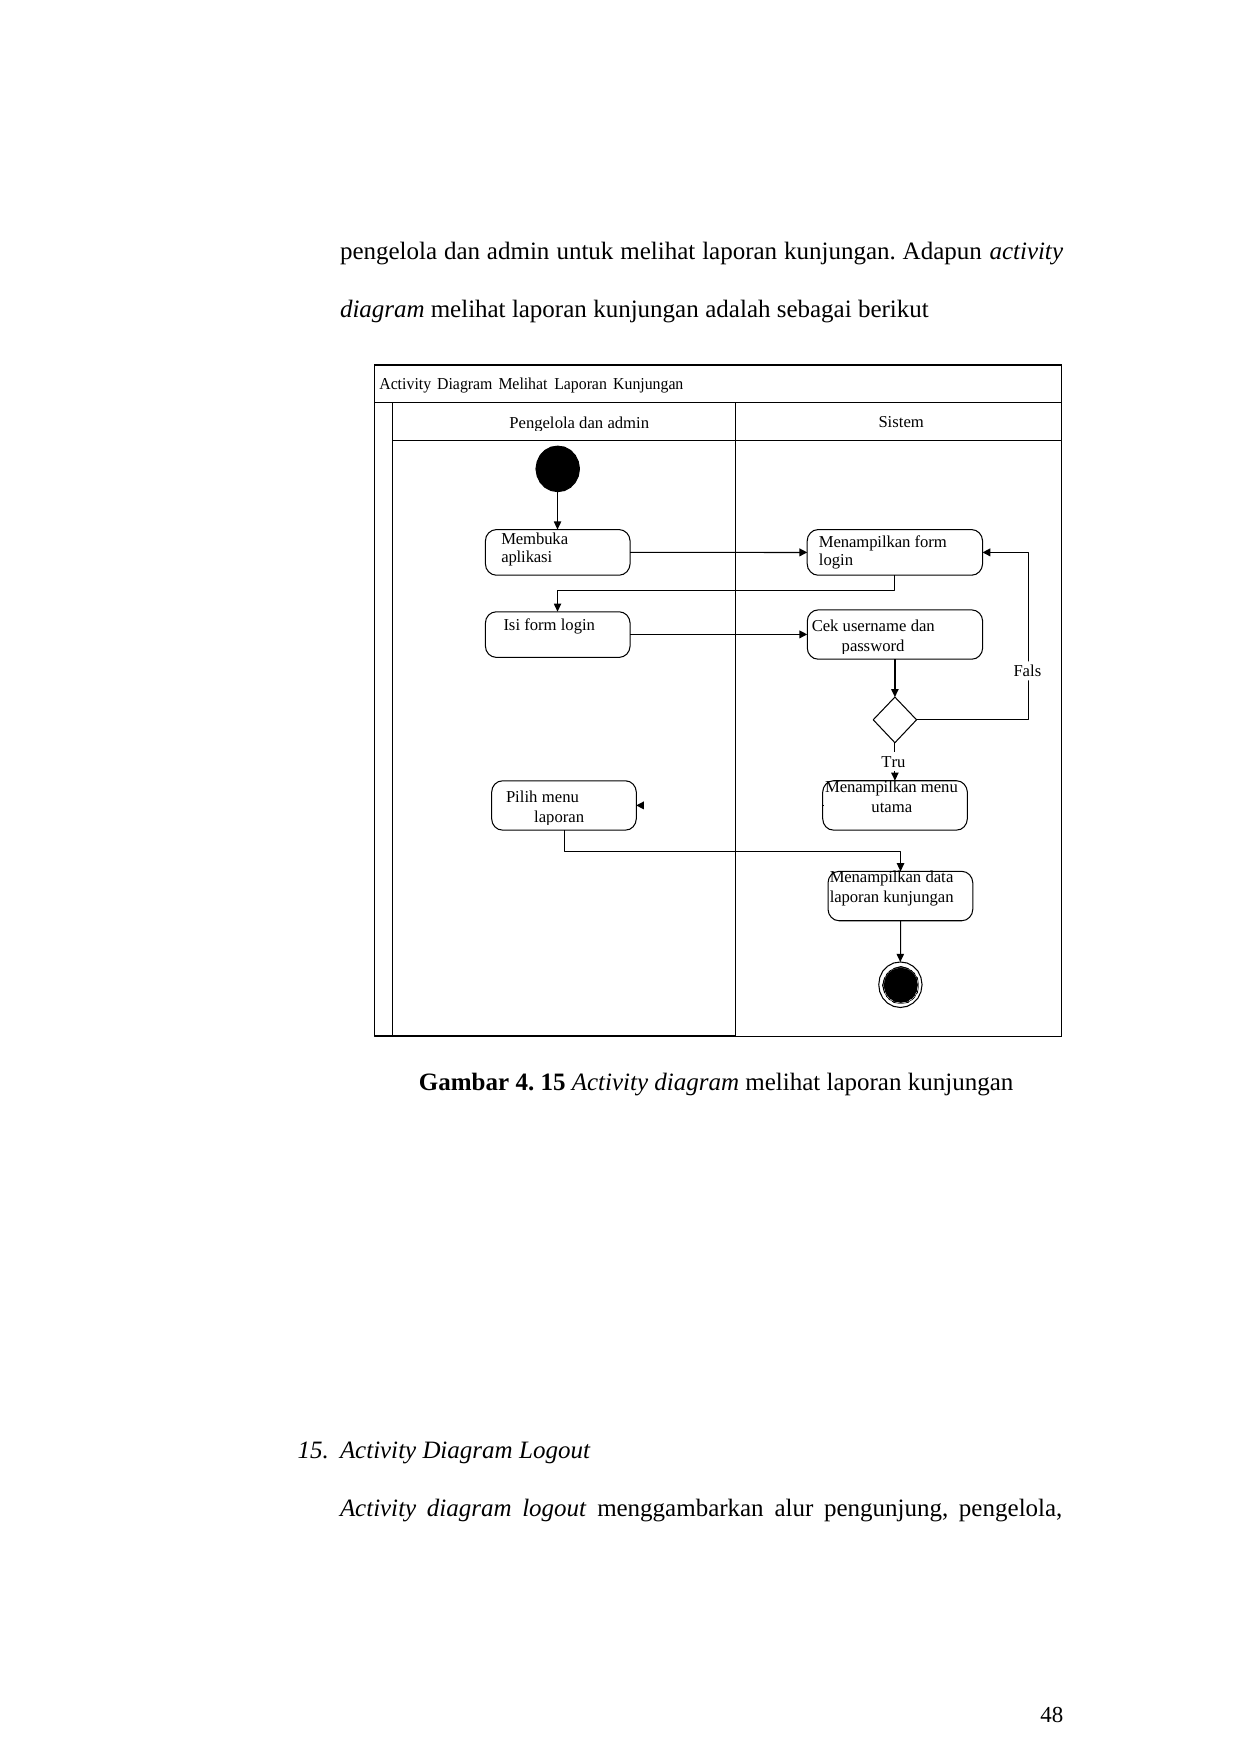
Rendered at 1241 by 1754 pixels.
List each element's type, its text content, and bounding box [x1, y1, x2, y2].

picture [882, 966, 919, 1004]
list Activity Diagram Logout [297, 1436, 1063, 1464]
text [340, 236, 1063, 322]
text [340, 1493, 1063, 1522]
text Gambar 4. 15 Activity diagram melihat laporan kunjungan [369, 1067, 1063, 1096]
